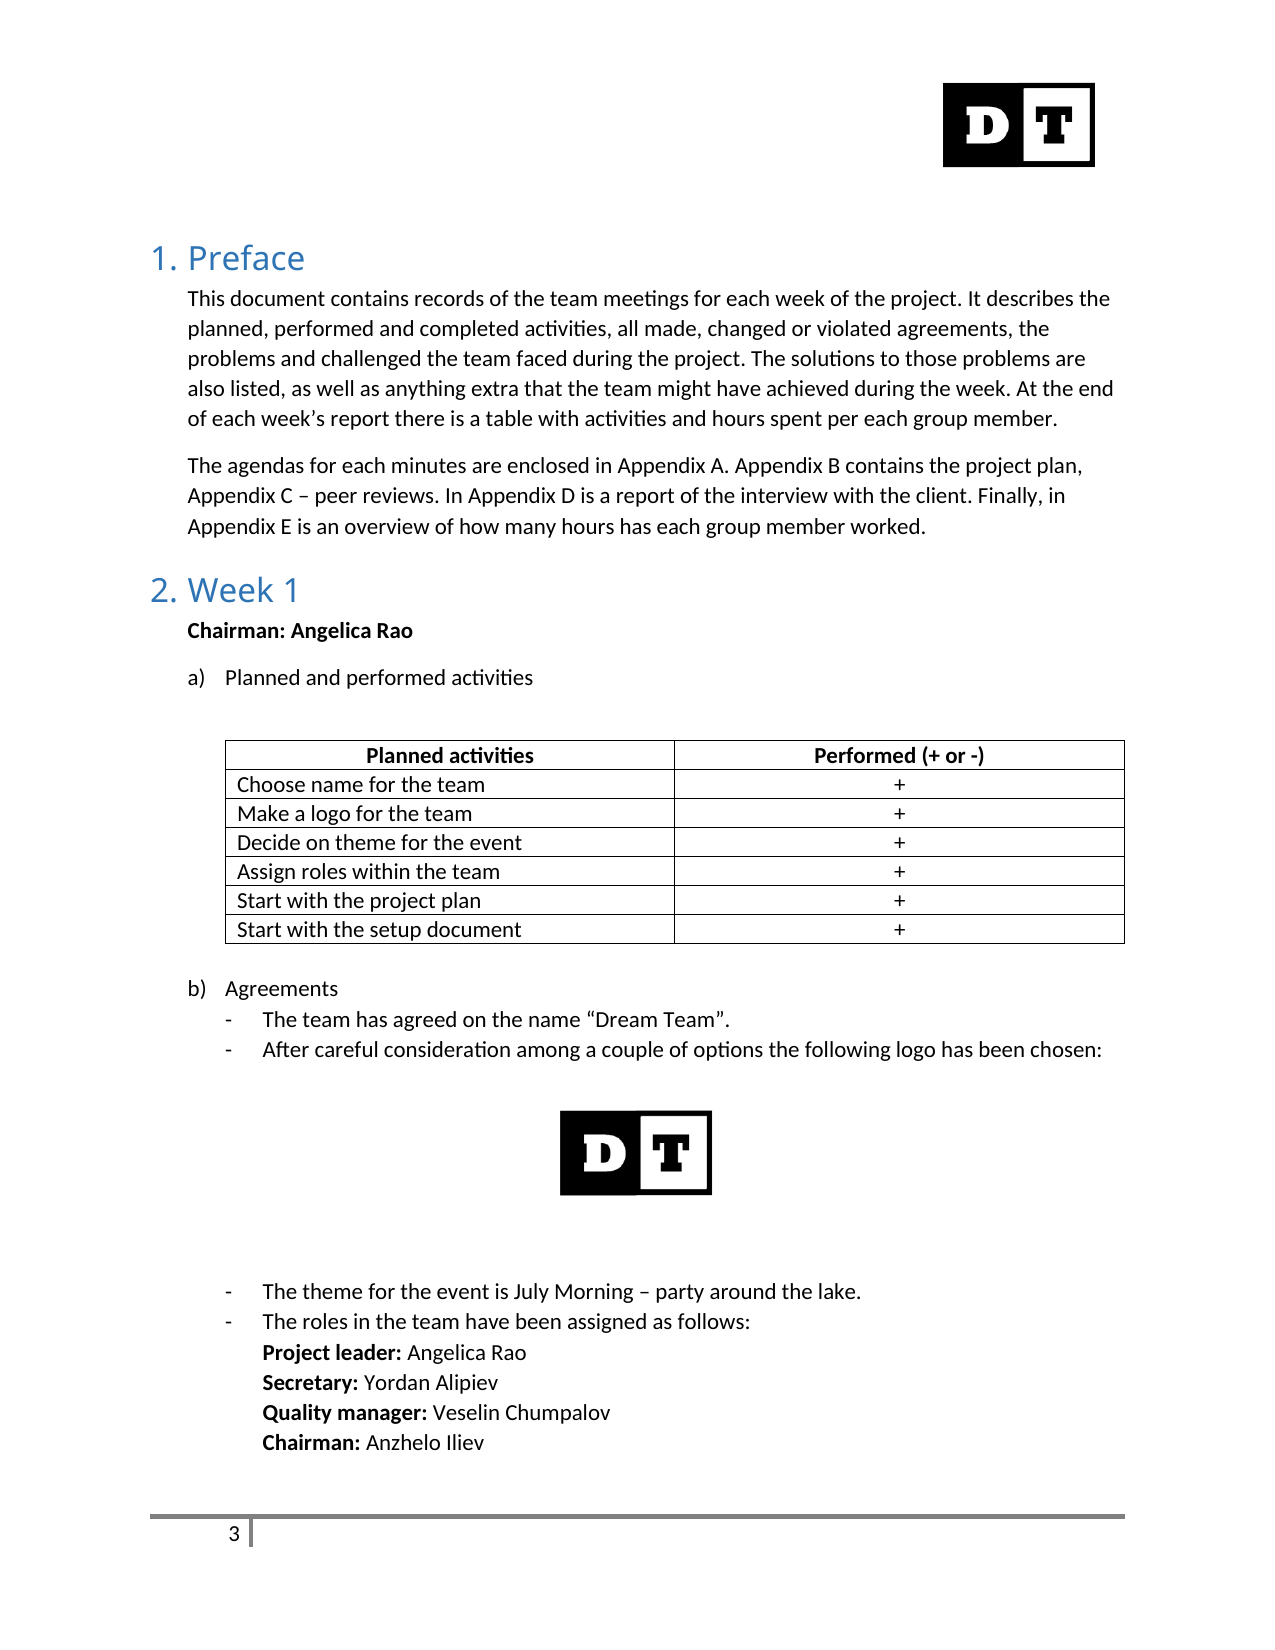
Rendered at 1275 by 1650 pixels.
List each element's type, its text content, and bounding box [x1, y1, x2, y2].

list After careful consideration among a couple of options the following logo has been chosen: [225, 1035, 1125, 1063]
table_cell + [675, 828, 1124, 856]
table_header Performed (+ or -) [675, 741, 1124, 769]
list Project leader: Angelica Rao [262, 1338, 1125, 1366]
list The roles in the team have been assigned as follows: [225, 1307, 1125, 1336]
table_header Planned activities [226, 741, 674, 769]
table_cell Choose name for the team [226, 770, 674, 798]
table_cell + [675, 886, 1124, 914]
picture [532, 1102, 743, 1210]
list The theme for the event is July Morning – party around the lake. [225, 1277, 1125, 1305]
table_cell Start with the project plan [226, 886, 674, 914]
table_cell Make a logo for the team [226, 799, 674, 827]
picture [915, 75, 1125, 182]
table_cell Decide on theme for the event [226, 828, 674, 856]
list Secretary: Yordan Alipiev [262, 1368, 1125, 1396]
table_cell + [675, 770, 1124, 798]
list Agreements [187, 974, 1125, 1003]
table_cell + [675, 857, 1124, 885]
list The team has agreed on the name “Dream Team”. [225, 1005, 1125, 1033]
table_cell Assign roles within the team [226, 857, 674, 885]
table_cell + [675, 799, 1124, 827]
table_cell + [675, 915, 1124, 943]
subtitle Preface [150, 235, 1125, 280]
table_cell Start with the setup document [226, 915, 674, 943]
list Planned and performed activities [187, 663, 1125, 691]
text This document contains records of the team meetings for each week of the project. It describes the planned, performed and completed activities, all made, changed or violated agreements, the problems and challenged the team faced during the project. The solutions to those problems are also listed, as well as anything extra that the team might have achieved during the week. At the end of each week’s report there is a table with activities and hours spent per each group member. [187, 284, 1125, 432]
subtitle Week 1 [150, 567, 1125, 612]
text Chairman: Angelica Rao [150, 616, 1125, 644]
text The agendas for each minutes are enclosed in Appendix A. Appendix B contains the project plan, Appendix C – peer reviews. In Appendix D is a report of the interview with the client. Finally, in Appendix E is an overview of how many hours has each group member worked. [187, 451, 1125, 540]
list Quality manager: Veselin Chumpalov [262, 1398, 1125, 1426]
list Chairman: Anzhelo Iliev [262, 1428, 1125, 1456]
